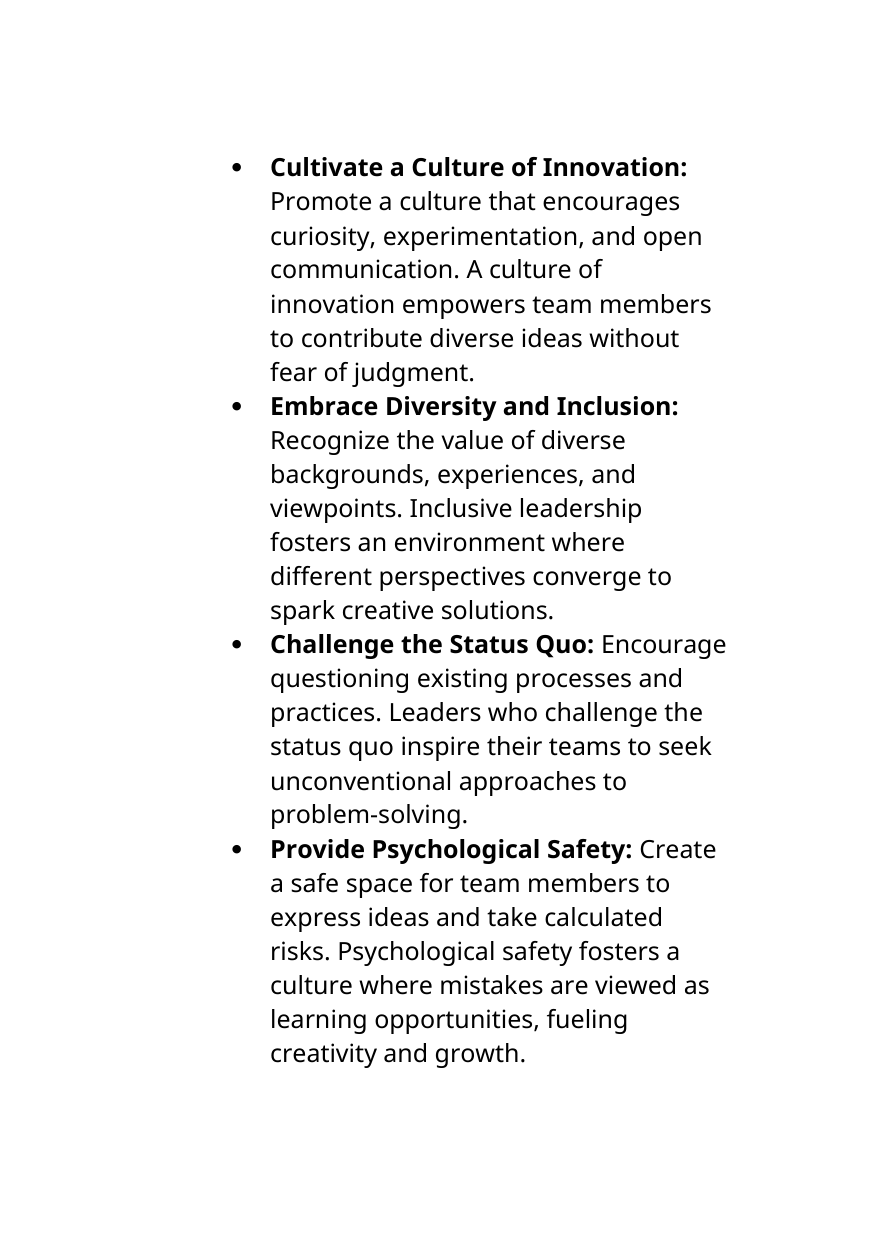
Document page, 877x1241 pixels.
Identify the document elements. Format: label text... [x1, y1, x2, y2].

list Embrace Diversity and Inclusion: Recognize the value of diverse backgrounds, experiences, and viewpoints. Inclusive leadership fosters an environment where different perspectives converge to spark creative solutions. [232, 388, 727, 627]
list Challenge the Status Quo: Encourage questioning existing processes and practices. Leaders who challenge the status quo inspire their teams to seek unconventional approaches to problem-solving. [232, 627, 727, 831]
list Provide Psychological Safety: Create a safe space for team members to express ideas and take calculated risks. Psychological safety fosters a culture where mistakes are viewed as learning opportunities, fueling creativity and growth. [232, 831, 727, 1070]
list Cultivate a Culture of Innovation: Promote a culture that encourages curiosity, experimentation, and open communication. A culture of innovation empowers team members to contribute diverse ideas without fear of judgment. [232, 150, 727, 388]
